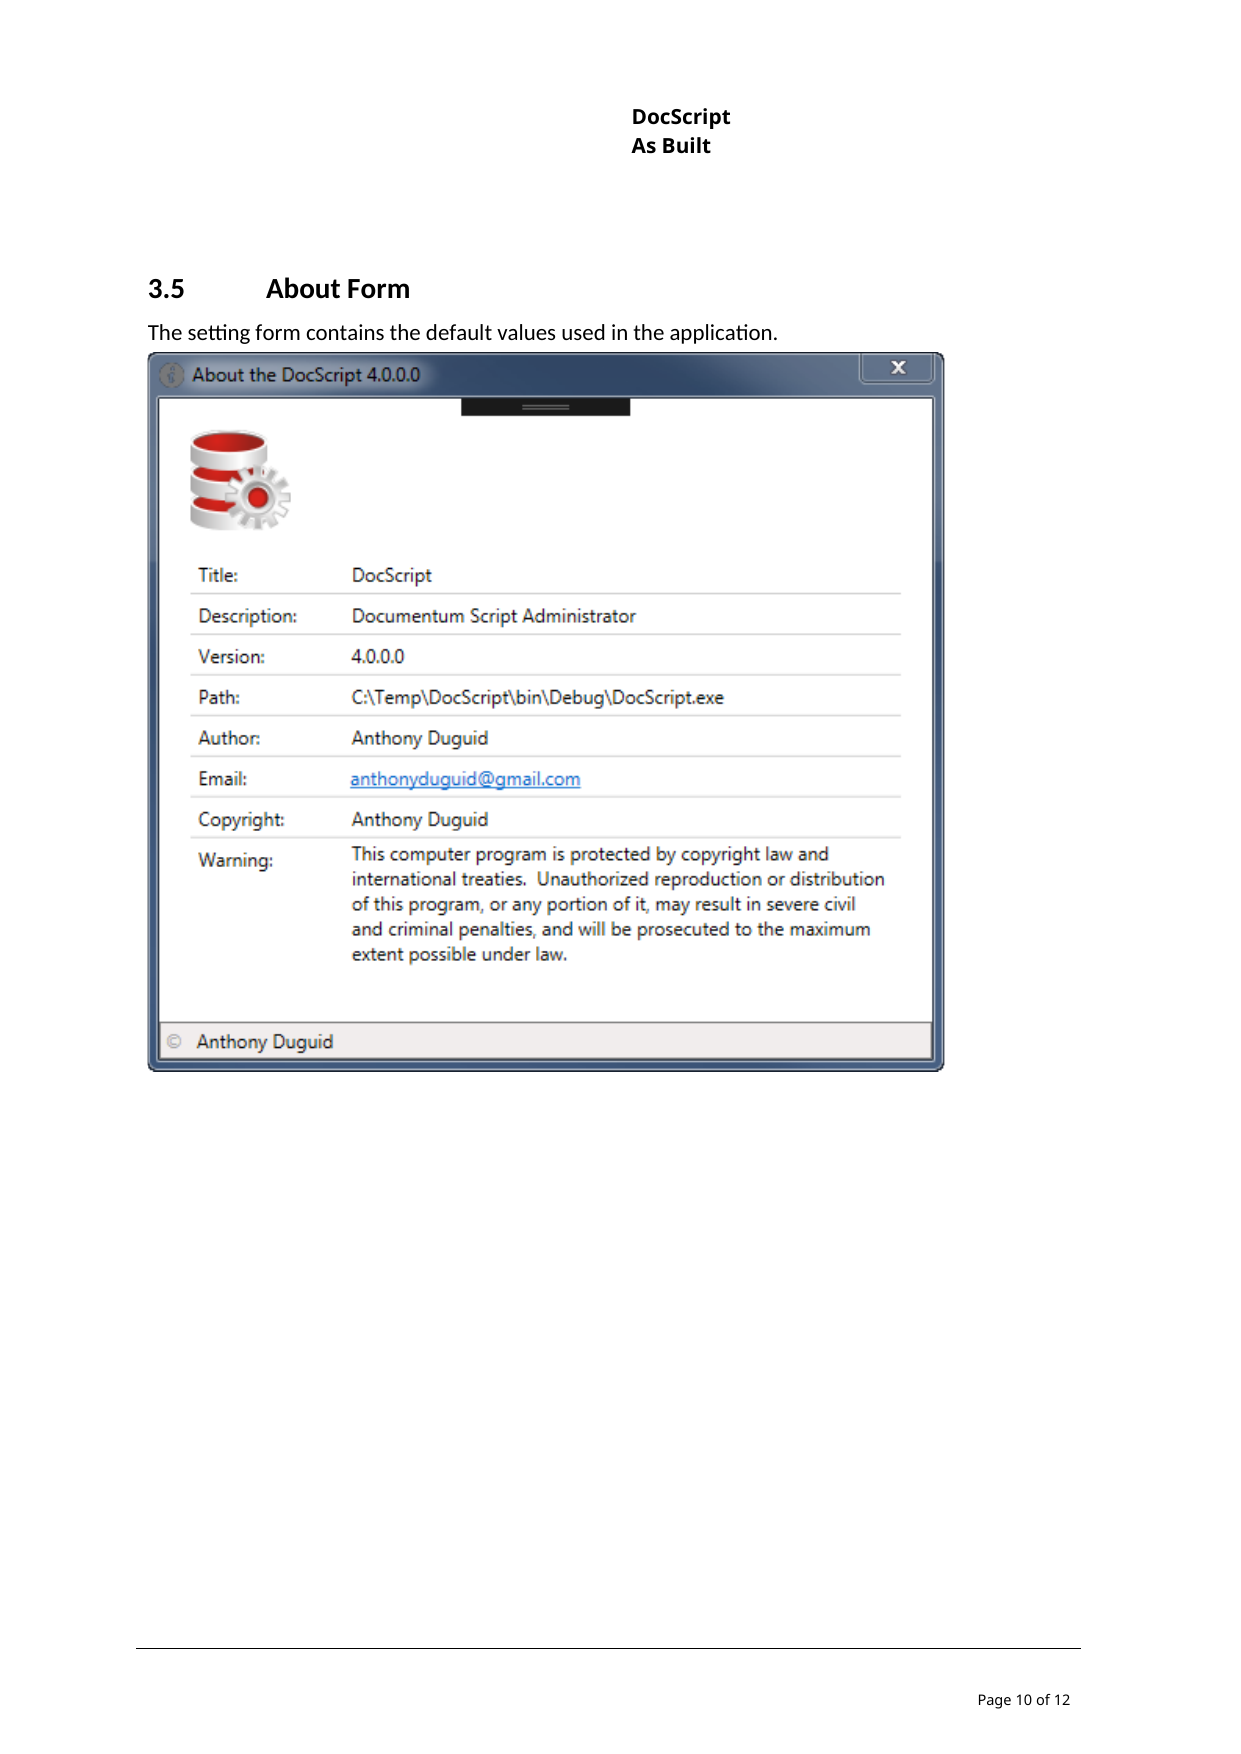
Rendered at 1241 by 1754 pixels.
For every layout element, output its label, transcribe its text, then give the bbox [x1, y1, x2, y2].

text The setting form contains the default values used in the application. [148, 318, 1092, 347]
picture [147, 352, 945, 1072]
subtitle About Form [148, 270, 1092, 306]
